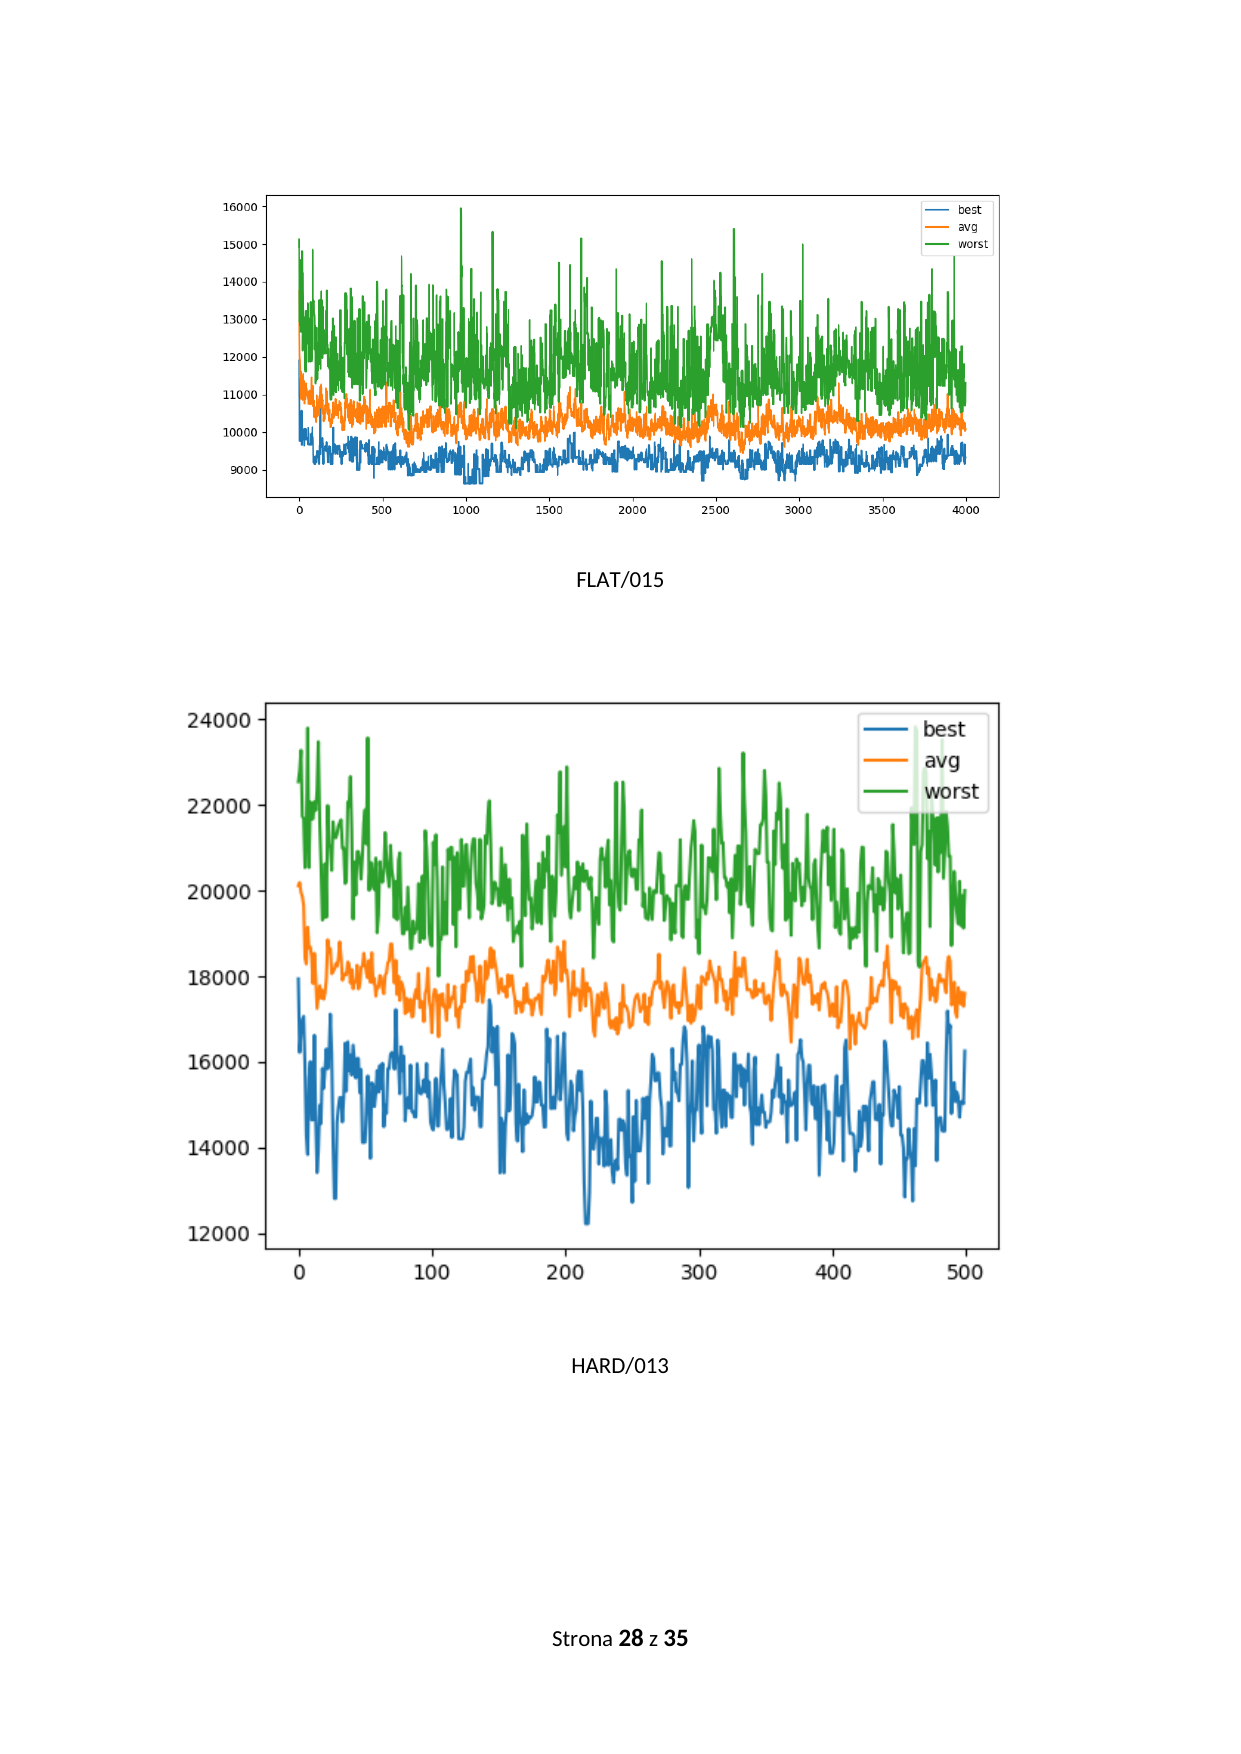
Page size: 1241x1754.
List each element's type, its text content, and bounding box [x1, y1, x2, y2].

text HARD/013 [148, 1351, 1093, 1379]
picture [147, 147, 1093, 540]
picture [147, 618, 1093, 1327]
text FLAT/015 [148, 565, 1093, 593]
